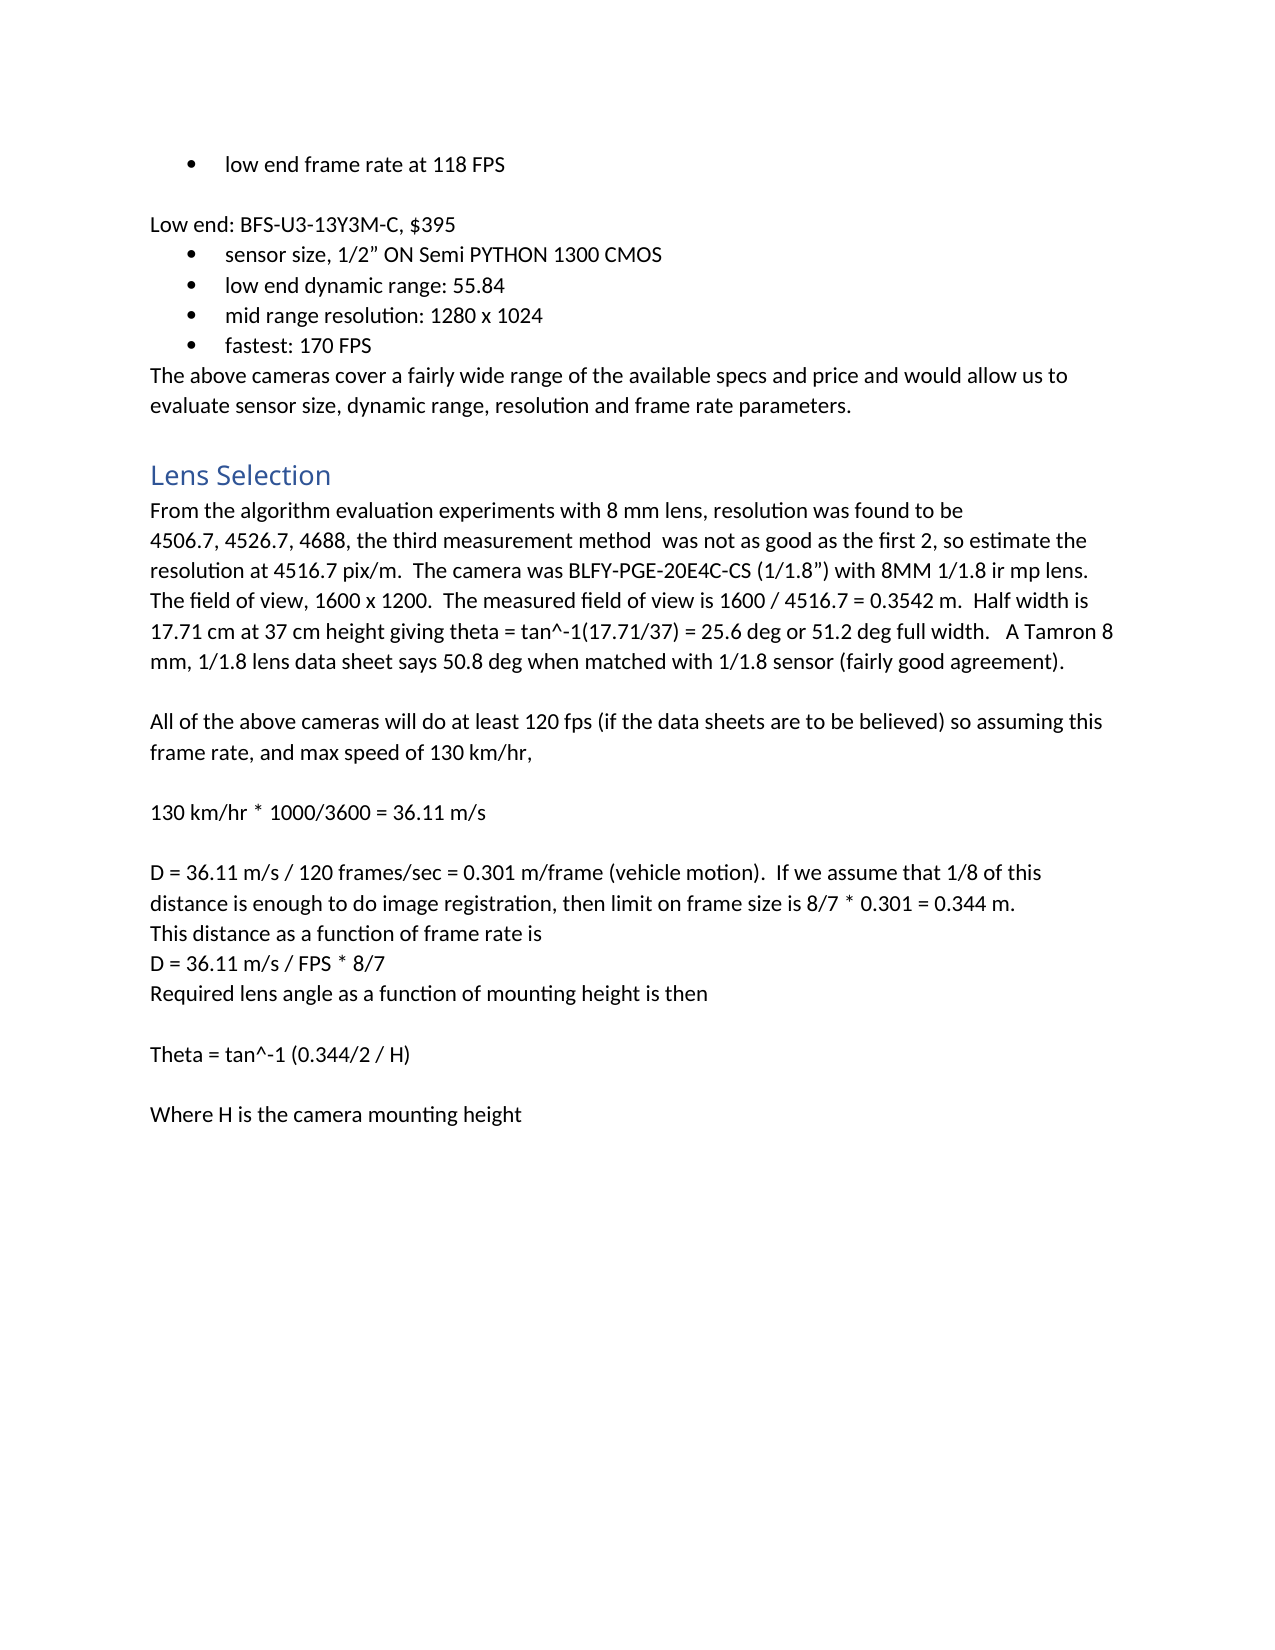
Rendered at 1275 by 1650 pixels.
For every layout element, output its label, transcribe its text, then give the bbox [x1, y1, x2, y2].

text From the algorithm evaluation experiments with 8 mm lens, resolution was found to be [150, 496, 1125, 524]
text 4506.7, 4526.7, 4688, the third measurement method was not as good as the first 2, so estimate the resolution at 4516.7 pix/m. The camera was BLFY-PGE-20E4C-CS (1/1.8”) with 8MM 1/1.8 ir mp lens. The field of view, 1600 x 1200. The measured field of view is 1600 / 4516.7 = 0.3542 m. Half width is 17.71 cm at 37 cm height giving theta = tan^-1(17.71/37) = 25.6 deg or 51.2 deg full width. A Tamron 8 mm, 1/1.8 lens data sheet says 50.8 deg when matched with 1/1.8 sensor (fairly good agreement). [150, 526, 1125, 675]
list mid range resolution: 1280 x 1024 [187, 301, 1125, 329]
subtitle Lens Selection [150, 456, 1125, 493]
text All of the above cameras will do at least 120 fps (if the data sheets are to be believed) so assuming this frame rate, and max speed of 130 km/hr, [150, 707, 1125, 766]
list fastest: 170 FPS [187, 331, 1125, 359]
text D = 36.11 m/s / 120 frames/sec = 0.301 m/frame (vehicle motion). If we assume that 1/8 of this distance is enough to do image registration, then limit on frame size is 8/7 * 0.301 = 0.344 m. [150, 858, 1125, 917]
text This distance as a function of frame rate is [150, 919, 1125, 947]
text Low end: BFS-U3-13Y3M-C, $395 [150, 210, 1125, 238]
list low end dynamic range: 55.84 [187, 271, 1125, 299]
list low end frame rate at 118 FPS [187, 150, 1125, 178]
text Required lens angle as a function of mounting height is then [150, 979, 1125, 1007]
text D = 36.11 m/s / FPS * 8/7 [150, 949, 1125, 977]
text 130 km/hr * 1000/3600 = 36.11 m/s [150, 798, 1125, 826]
list sensor size, 1/2” ON Semi PYTHON 1300 CMOS [187, 241, 1125, 269]
text Theta = tan^-1 (0.344/2 / H) [150, 1040, 1125, 1068]
text Where H is the camera mounting height [150, 1100, 1125, 1128]
text The above cameras cover a fairly wide range of the available specs and price and would allow us to evaluate sensor size, dynamic range, resolution and frame rate parameters. [150, 361, 1125, 420]
